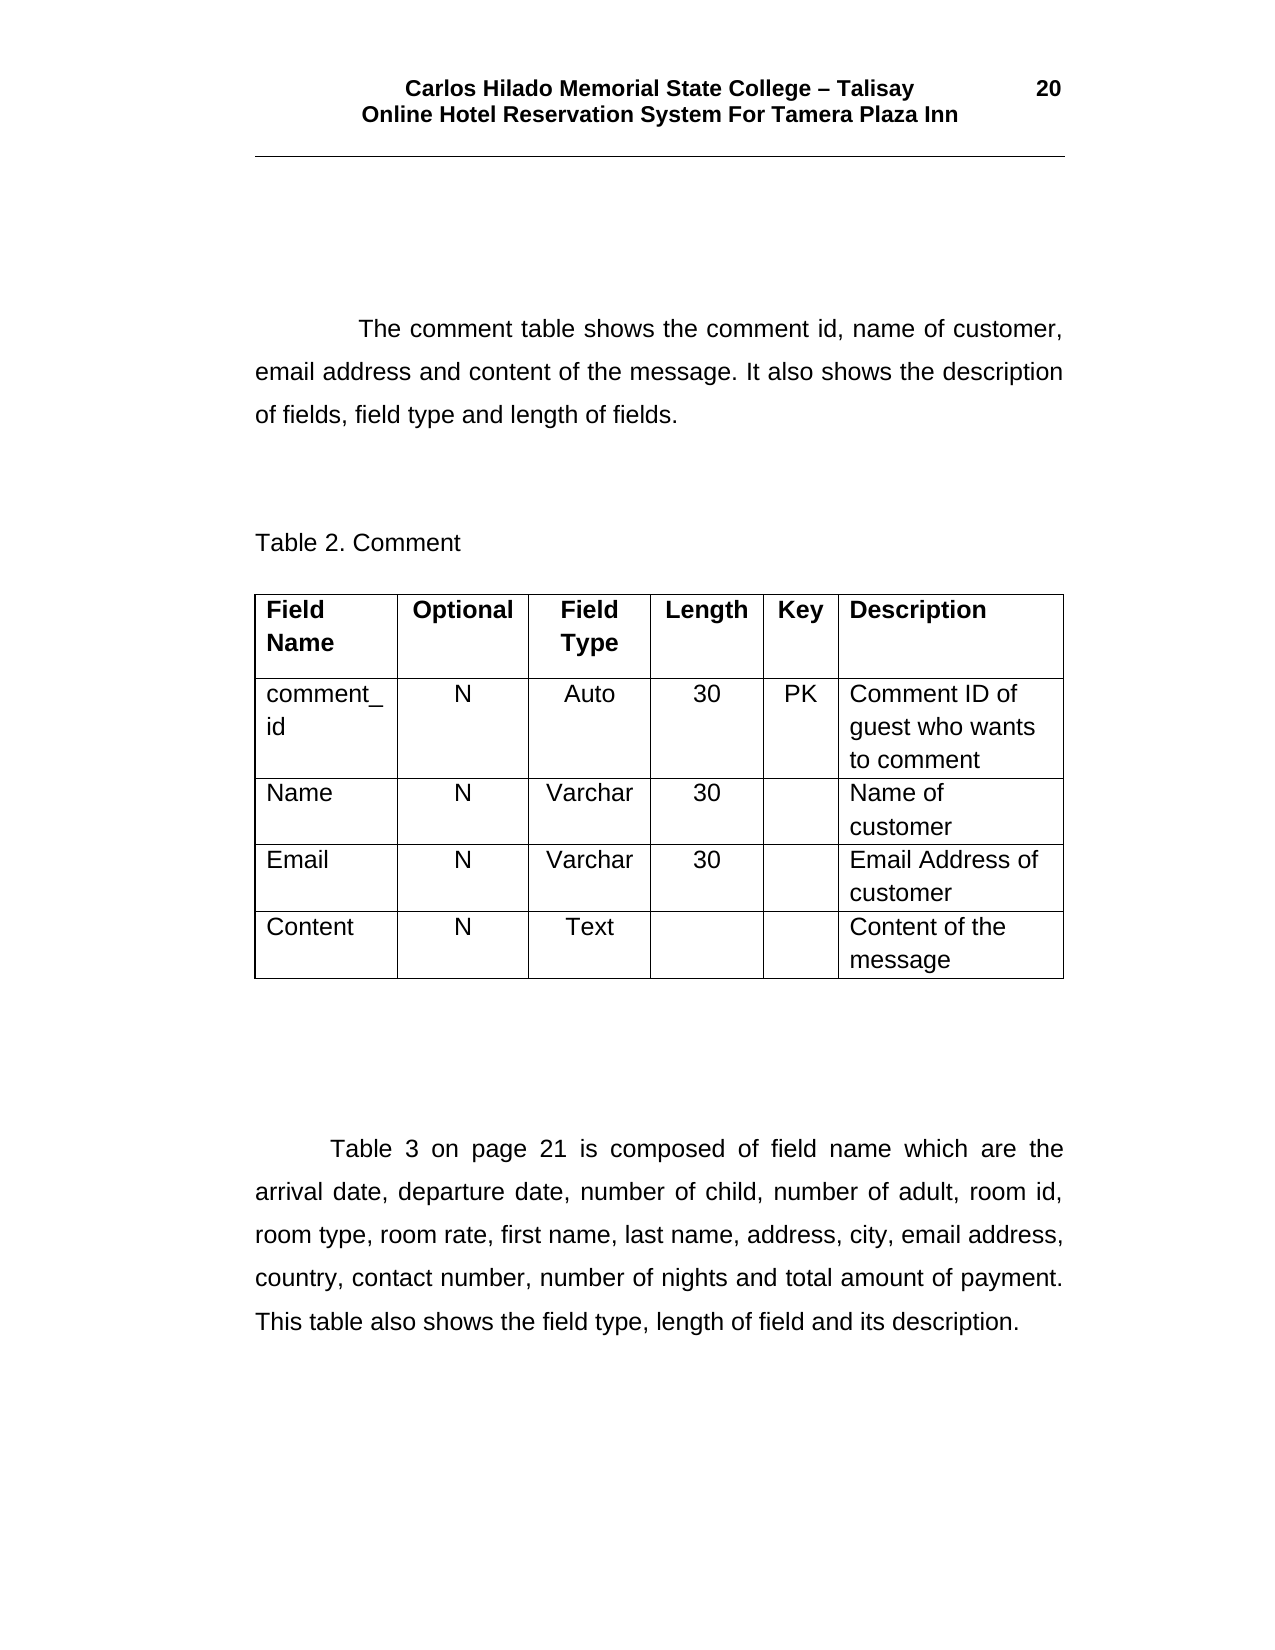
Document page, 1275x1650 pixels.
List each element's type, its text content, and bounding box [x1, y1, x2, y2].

table_cell 30 [651, 779, 763, 844]
table_cell 30 [651, 679, 763, 777]
table_cell 30 [651, 845, 763, 911]
table_cell comment_id [256, 679, 397, 777]
text Table 2. Comment [255, 528, 1065, 557]
table_header Optional [398, 595, 528, 678]
table_cell Name [256, 779, 397, 844]
table_cell Comment ID of guest who wants to comment [839, 679, 1063, 777]
table_cell Content of the message [839, 912, 1063, 977]
table_cell Name of customer [839, 779, 1063, 844]
table_cell [651, 912, 763, 977]
table_cell Email [256, 845, 397, 911]
table_header Length [651, 595, 763, 678]
table_cell N [398, 779, 528, 844]
table_cell Varchar [529, 845, 650, 911]
table_cell N [398, 845, 528, 911]
table_header Field Type [529, 595, 650, 678]
table_cell PK [764, 679, 838, 777]
table_cell Email Address of customer [839, 845, 1063, 911]
table_header Key [764, 595, 838, 678]
table_cell [764, 779, 838, 844]
table_cell Auto [529, 679, 650, 777]
table_cell Varchar [529, 779, 650, 844]
table_cell N [398, 912, 528, 977]
table_header Field Name [256, 595, 397, 678]
table_cell N [398, 679, 528, 777]
table_header Description [839, 595, 1063, 678]
text The comment table shows the comment id, name of customer, email address and content of the message. It also shows the description of fields, field type and length of fields. [255, 314, 1065, 429]
text Table 3 on page 21 is composed of field name which are the arrival date, departure date, number of child, number of adult, room id, room type, room rate, first name, last name, address, city, email address, country, contact number, number of nights and total amount of payment. This table also shows the field type, length of field and its description. [255, 1134, 1065, 1335]
table_cell [764, 845, 838, 911]
table_cell Text [529, 912, 650, 977]
table_cell [764, 912, 838, 977]
table_cell Content [256, 912, 397, 977]
